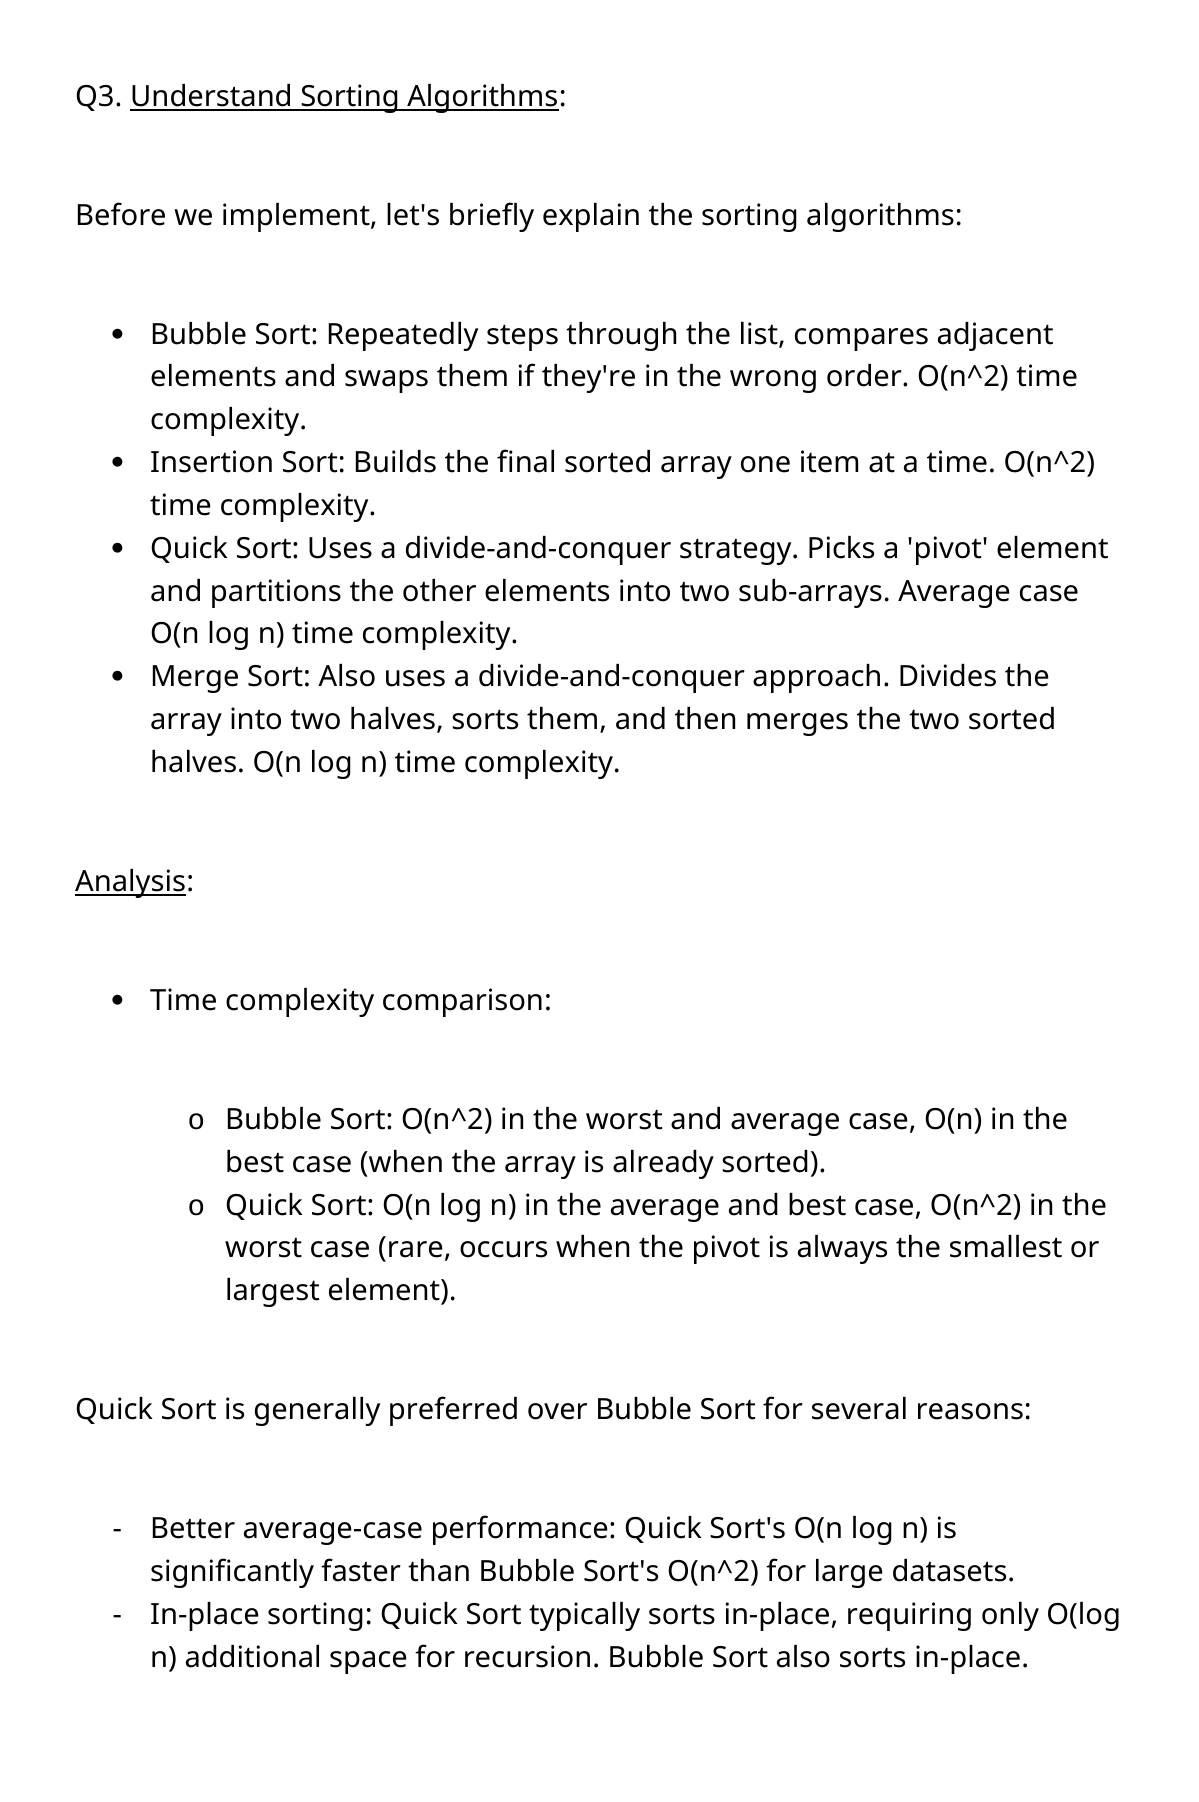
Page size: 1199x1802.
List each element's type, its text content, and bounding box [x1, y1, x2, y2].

list Quick Sort: O(n log n) in the average and best case, O(n^2) in the worst case (rare, occurs when the pivot is always the smallest or largest element). [187, 1184, 1124, 1309]
list Merge Sort: Also uses a divide-and-conquer approach. Divides the array into two halves, sorts them, and then merges the two sorted halves. O(n log n) time complexity. [112, 655, 1124, 781]
text Quick Sort is generally preferred over Bubble Sort for several reasons: [75, 1388, 1124, 1428]
list Better average-case performance: Quick Sort's O(n log n) is significantly faster than Bubble Sort's O(n^2) for large datasets. [112, 1507, 1124, 1590]
text Analysis: [75, 860, 1124, 900]
text Q3. Understand Sorting Algorithms: [75, 75, 1124, 115]
list Quick Sort: Uses a divide-and-conquer strategy. Picks a 'pivot' element and partitions the other elements into two sub-arrays. Average case O(n log n) time complexity. [112, 527, 1124, 652]
list Bubble Sort: Repeatedly steps through the list, compares adjacent elements and swaps them if they're in the wrong order. O(n^2) time complexity. [112, 313, 1124, 438]
list In-place sorting: Quick Sort typically sorts in-place, requiring only O(log n) additional space for recursion. Bubble Sort also sorts in-place. [112, 1593, 1124, 1676]
list Insertion Sort: Builds the final sorted array one item at a time. O(n^2) time complexity. [112, 441, 1124, 524]
list Bubble Sort: O(n^2) in the worst and average case, O(n) in the best case (when the array is already sorted). [187, 1098, 1124, 1181]
text Before we implement, let's briefly explain the sorting algorithms: [75, 194, 1124, 234]
list Time complexity comparison: [112, 979, 1124, 1019]
